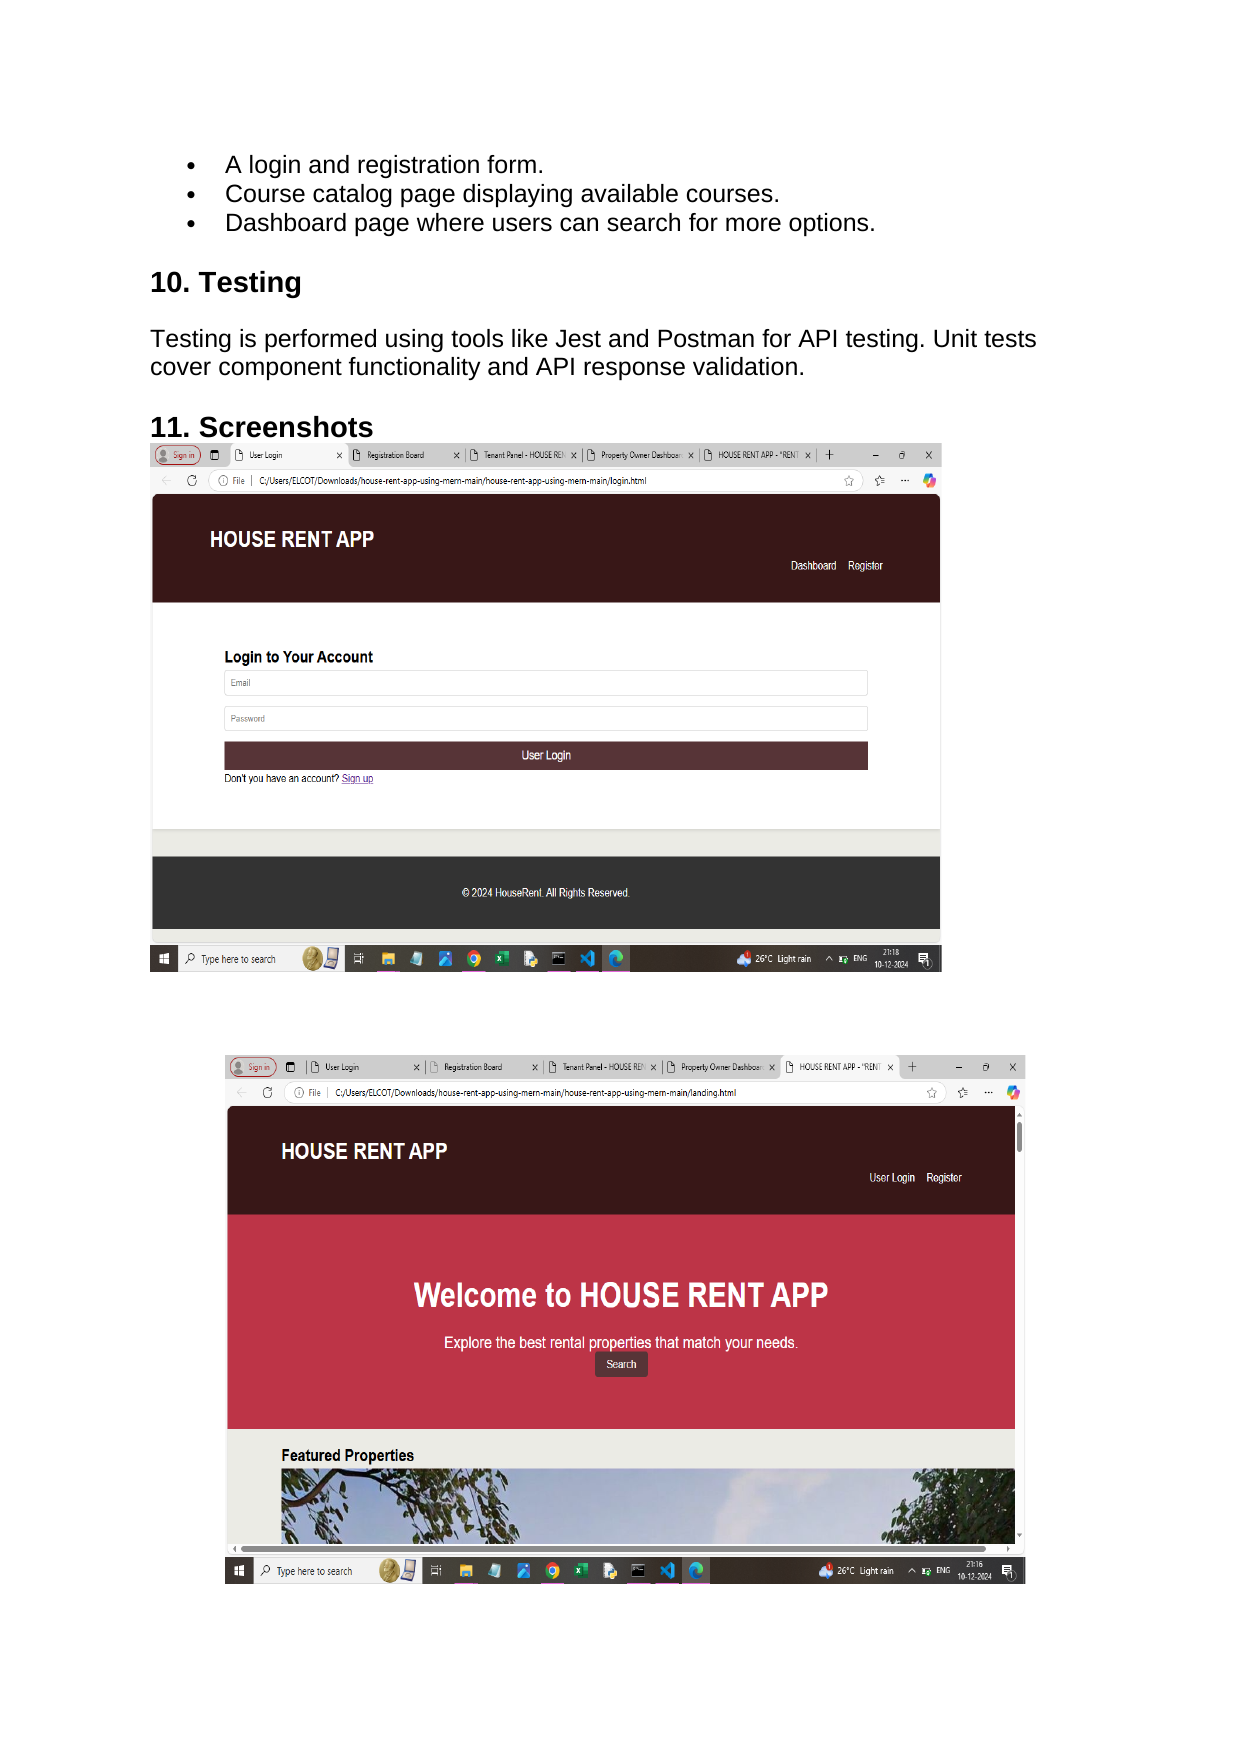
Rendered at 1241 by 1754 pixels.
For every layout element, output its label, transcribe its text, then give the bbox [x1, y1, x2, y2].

list Course catalog page displaying available courses. [187, 179, 1090, 207]
picture [150, 443, 942, 972]
text 10. Testing [150, 265, 1090, 298]
picture [225, 1055, 1026, 1584]
list Dashboard page where users can search for more options. [187, 207, 1090, 236]
text Testing is performed using tools like Jest and Postman for API testing. Unit tests cover component functionality and API response validation. [150, 323, 1090, 381]
list A login and registration form. [187, 150, 1090, 179]
